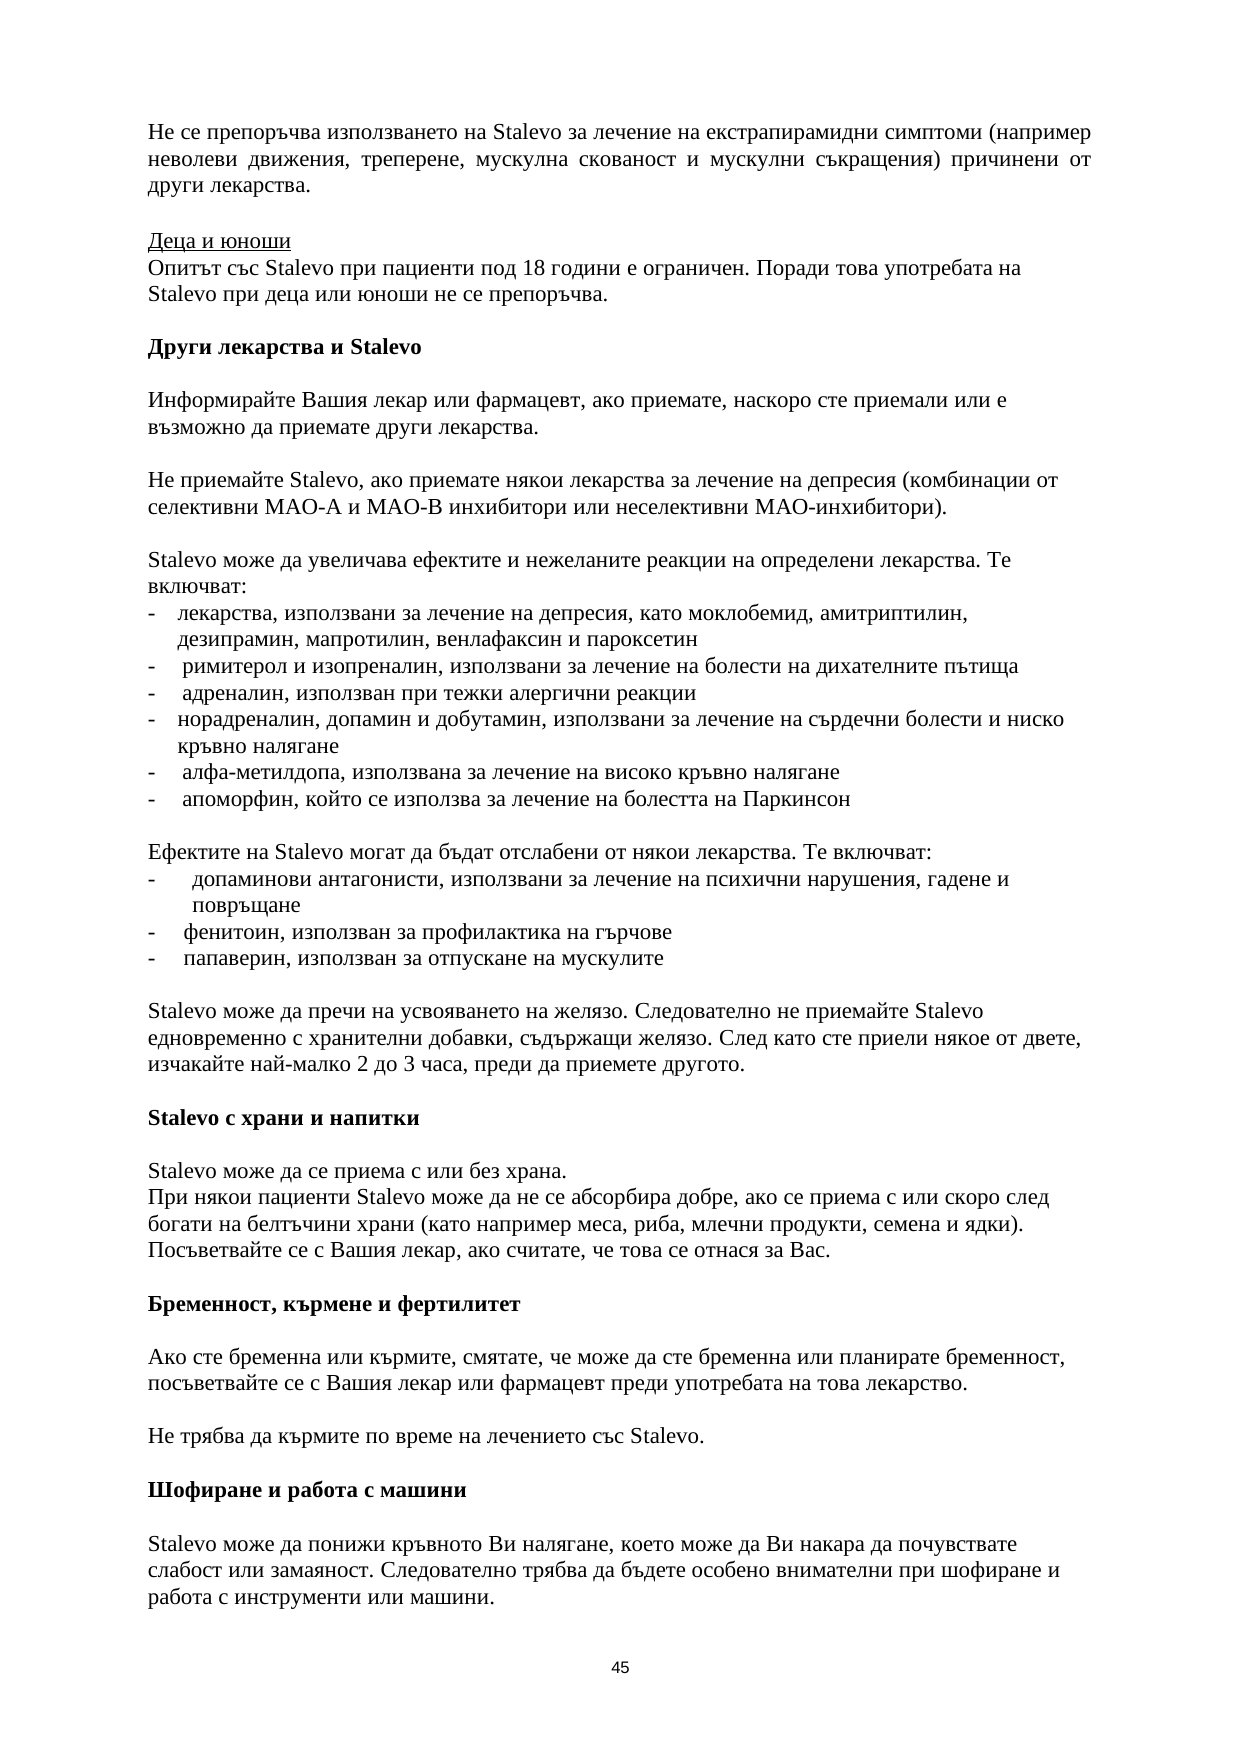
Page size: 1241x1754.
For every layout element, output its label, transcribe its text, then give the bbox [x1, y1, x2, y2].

text - римитерол и изопреналин, използвани за лечение на болести на дихателните пътища [148, 652, 1093, 678]
text - фенитоин, използван за профилактика на гърчове [148, 917, 1093, 944]
text Други лекарства и Stalevo [148, 333, 1093, 360]
text - алфа-метилдопа, използвана за лечение на високо кръвно налягане [148, 758, 1093, 785]
text Ако сте бременна или кърмите, смятате, че може да сте бременна или планирате бременност, посъветвайте се с Вашия лекар или фармацевт преди употребата на това лекарство. [148, 1342, 1093, 1396]
text Не приемайте Stalevo, ако приемате някои лекарства за лечение на депресия (комбинации от селективни MAO-A и MAO-B инхибитори или неселективни MAO-инхибитори). [148, 466, 1093, 519]
text Не се препоръчва използването на Stalevo за лечение на екстрапирамидни симптоми (например неволеви движения, треперене, мускулна скованост и мускулни съкращения) причинени от други лекарства. [148, 118, 1093, 198]
text Stalevo с храни и напитки [148, 1103, 1093, 1130]
text Не трябва да кърмите по време на лечението със Stalevo. [148, 1422, 1093, 1449]
text Деца и юноши [148, 227, 1093, 253]
text - aдреналин, използван при тежки алергични реакции [148, 678, 1093, 705]
text Stalevo може да увеличава ефектите и нежеланите реакции на определени лекарства. Те включват: [148, 546, 1093, 599]
list Шофиране и работа с машини [148, 1476, 1093, 1503]
text Stalevo може да пречи на усвояването на желязо. Следователно не приемайте Stalevo едновременно с хранителни добавки, съдържащи желязо. След като сте приели някое от двете, изчакайте най-малко 2 до 3 часа, преди да приемете другото. [148, 997, 1093, 1077]
text Stalevo може да се приема с или без храна. [148, 1157, 1093, 1183]
text - допаминови антагонисти, използвани за лечение на психични нарушения, гадене и повръщане [148, 864, 1093, 917]
text - лекарства, използвани за лечение на депресия, като моклобемид, амитриптилин, дезипрамин, мапротилин, венлафаксин и пароксетин [148, 599, 1093, 652]
list папаверин, използван за отпускане на мускулите [148, 944, 1093, 971]
text Информирайте Вашия лекар или фармацевт, ако приемате, наскоро сте приемали или е възможно да приемате други лекарства. [148, 386, 1093, 439]
text Опитът със Stalevo при пациенти под 18 години е ограничен. Поради това употребата на Stalevo при деца или юноши не се препоръчва. [148, 253, 1093, 307]
text При някои пациенти Stalevo може да не се абсорбира добре, ако се приема с или скоро след богати на белтъчини храни (като например меса, риба, млечни продукти, семена и ядки). Посъветвайте се с Вашия лекар, ако считате, че това се отнася за Вас. [148, 1183, 1093, 1263]
text - апоморфин, който се използва за лечение на болестта на Паркинсон [148, 785, 1093, 811]
text Бременност, кърмене и фертилитет [148, 1289, 1093, 1316]
text Ефектите на Stalevo могат да бъдат отслабени от някои лекарства. Те включват: [148, 838, 1093, 864]
list Stalevo може да понижи кръвното Ви налягане, което може да Ви накара да почувствате слабост или замаяност. Следователно трябва да бъдете особено внимателни при шофиране и работа с инструменти или машини. [148, 1529, 1093, 1609]
text - норадреналин, допамин и добутамин, използвани за лечение на сърдечни болести и ниско кръвно налягане [148, 705, 1093, 758]
